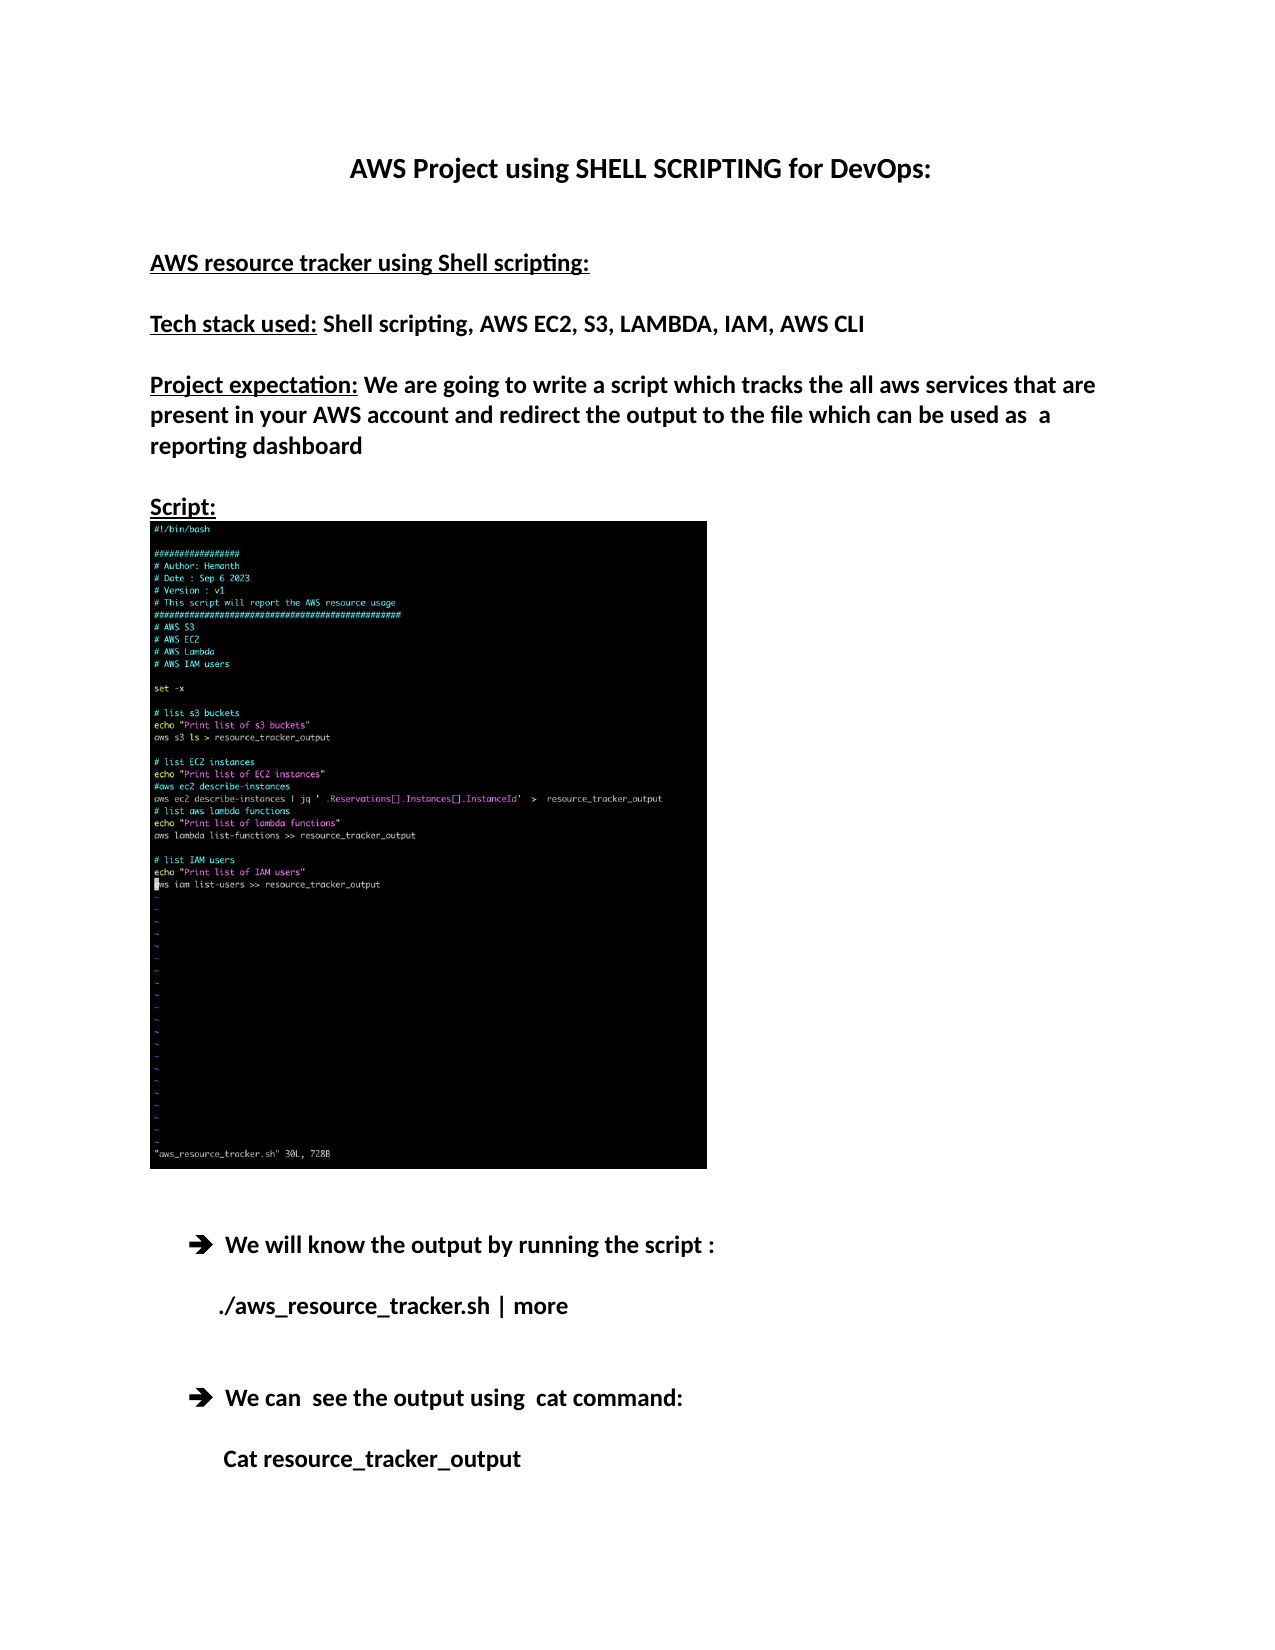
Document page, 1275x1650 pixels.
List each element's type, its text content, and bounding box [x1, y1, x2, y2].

text Cat resource_tracker_output [150, 1443, 1125, 1473]
picture [150, 521, 707, 1169]
list We will know the output by running the script : [187, 1229, 1125, 1260]
text AWS Project using SHELL SCRIPTING for DevOps: [150, 150, 1125, 186]
list We can see the output using cat command: [187, 1382, 1125, 1412]
text Tech stack used: Shell scripting, AWS EC2, S3, LAMBDA, IAM, AWS CLI [150, 308, 1125, 338]
text ./aws_resource_tracker.sh | more [150, 1290, 1125, 1321]
text Project expectation: We are going to write a script which tracks the all aws services that are present in your AWS account and redirect the output to the file which can be used as a reporting dashboard [150, 369, 1125, 460]
text Script: [150, 491, 1125, 521]
text AWS resource tracker using Shell scripting: [150, 247, 1125, 277]
